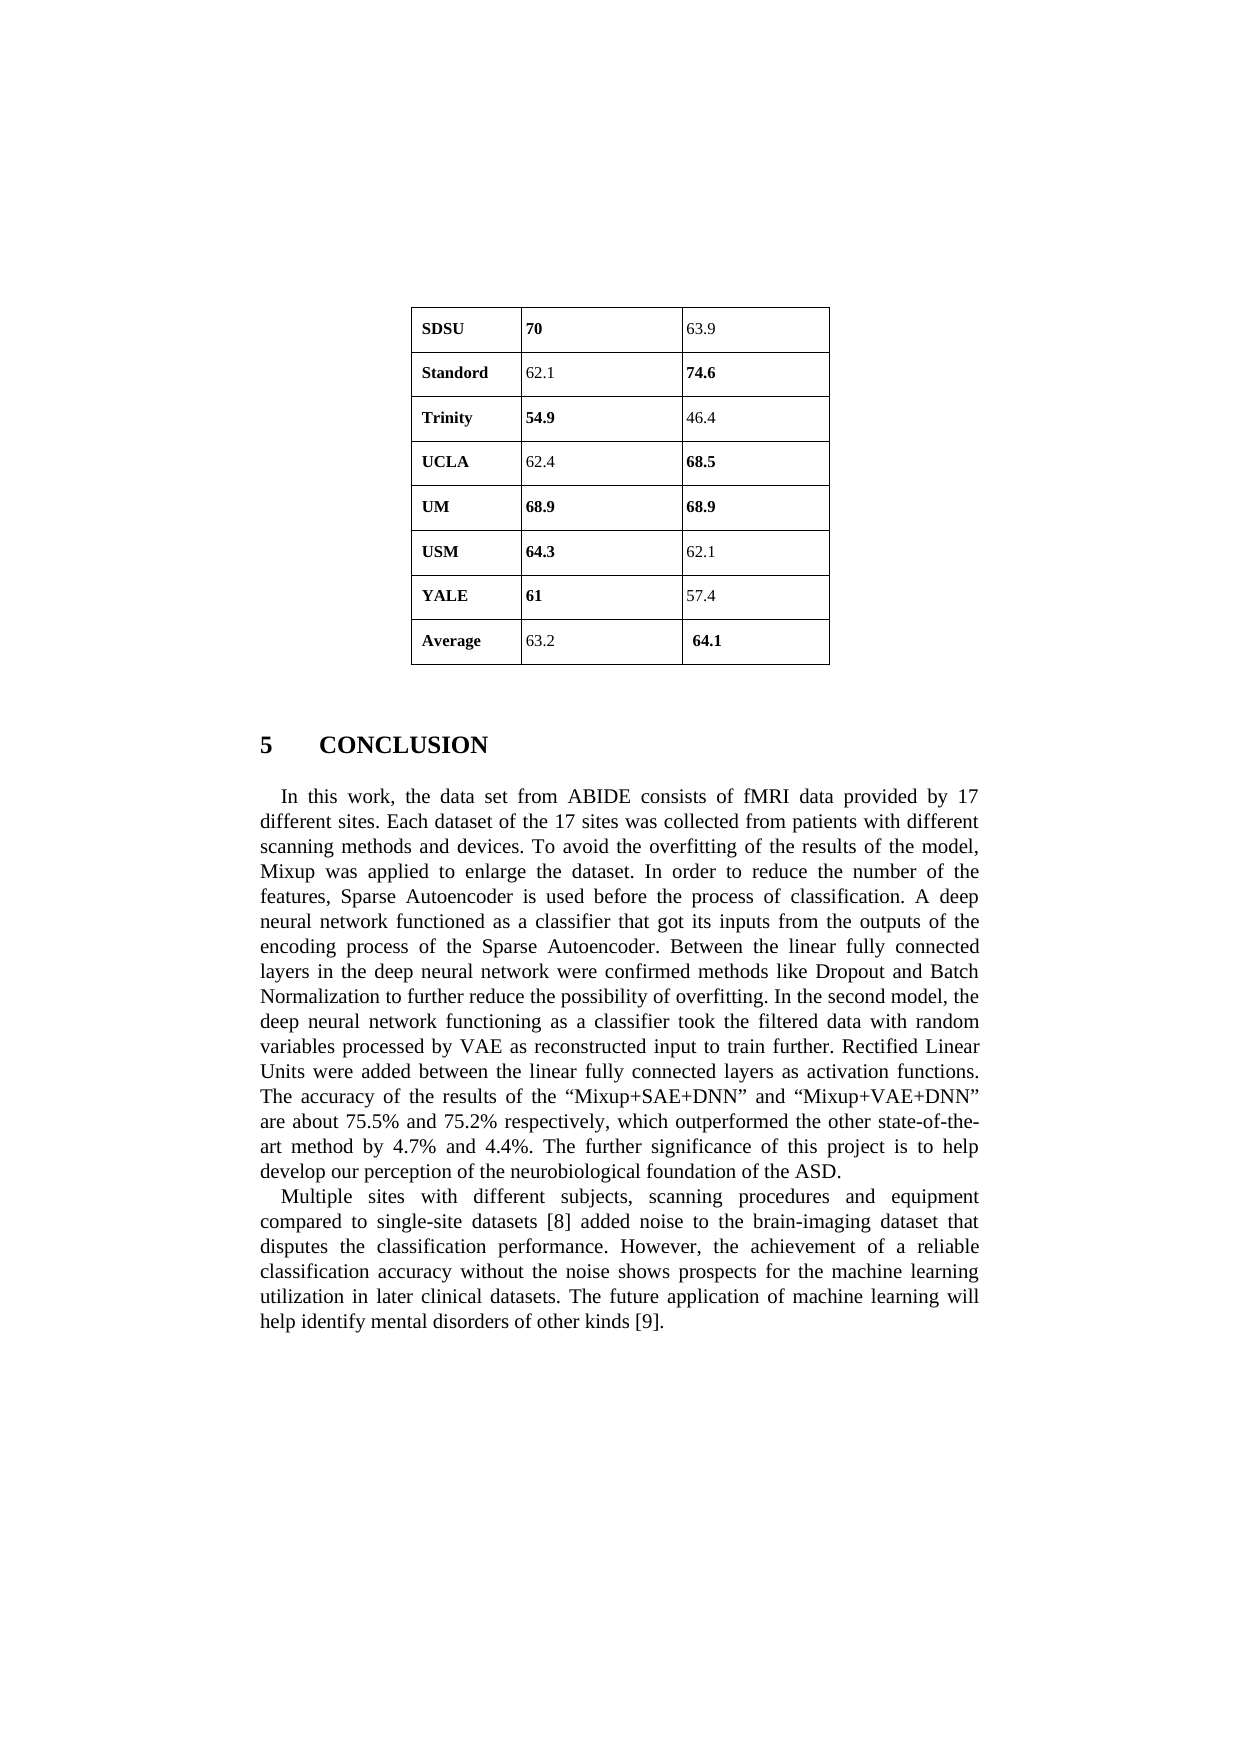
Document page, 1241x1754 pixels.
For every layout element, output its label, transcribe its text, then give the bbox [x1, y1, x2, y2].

table_cell 57.4 [683, 576, 829, 619]
table_cell 62.1 [683, 531, 829, 574]
subtitle CONCLUSION [260, 727, 980, 758]
table_cell 46.4 [683, 397, 829, 441]
table_cell 62.1 [522, 353, 682, 396]
table_cell UM [412, 486, 521, 530]
table_cell 64.1 [683, 620, 829, 664]
table_cell Standord [412, 353, 521, 396]
table_cell 62.4 [522, 442, 682, 485]
table_cell 54.9 [522, 397, 682, 441]
table_cell SDSU [412, 308, 521, 352]
table_cell YALE [412, 576, 521, 619]
table_cell Trinity [412, 397, 521, 441]
table_cell 63.2 [522, 620, 682, 664]
text In this work, the data set from ABIDE consists of fMRI data provided by 17 different sites. Each dataset of the 17 sites was collected from patients with different scanning methods and devices. To avoid the overfitting of the results of the model, Mixup was applied to enlarge the dataset. In order to reduce the number of the features, Sparse Autoencoder is used before the process of classification. A deep neural network functioned as a classifier that got its inputs from the outputs of the encoding process of the Sparse Autoencoder. Between the linear fully connected layers in the deep neural network were confirmed methods like Dropout and Batch Normalization to further reduce the possibility of overfitting. In the second model, the deep neural network functioning as a classifier took the filtered data with random variables processed by VAE as reconstructed input to train further. Rectified Linear Units were added between the linear fully connected layers as activation functions. The accuracy of the results of the “Mixup+SAE+DNN” and “Mixup+VAE+DNN” are about 75.5% and 75.2% respectively, which outperformed the other state-of-the-art method by 4.7% and 4.4%. The further significance of this project is to help develop our perception of the neurobiological foundation of the ASD. [260, 783, 980, 1183]
table_cell 68.5 [683, 442, 829, 485]
table_cell UCLA [412, 442, 521, 485]
table_cell 74.6 [683, 353, 829, 396]
table_cell 68.9 [522, 486, 682, 530]
table_cell 61 [522, 576, 682, 619]
table_cell 68.9 [683, 486, 829, 530]
table_cell USM [412, 531, 521, 574]
table_cell 64.3 [522, 531, 682, 574]
table_cell 70 [522, 308, 682, 352]
table_cell Average [412, 620, 521, 664]
text Multiple sites with different subjects, scanning procedures and equipment compared to single-site datasets [8] added noise to the brain-imaging dataset that disputes the classification performance. However, the achievement of a reliable classification accuracy without the noise shows prospects for the machine learning utilization in later clinical datasets. The future application of machine learning will help identify mental disorders of other kinds [9]. [260, 1183, 980, 1333]
table_cell 63.9 [683, 308, 829, 352]
